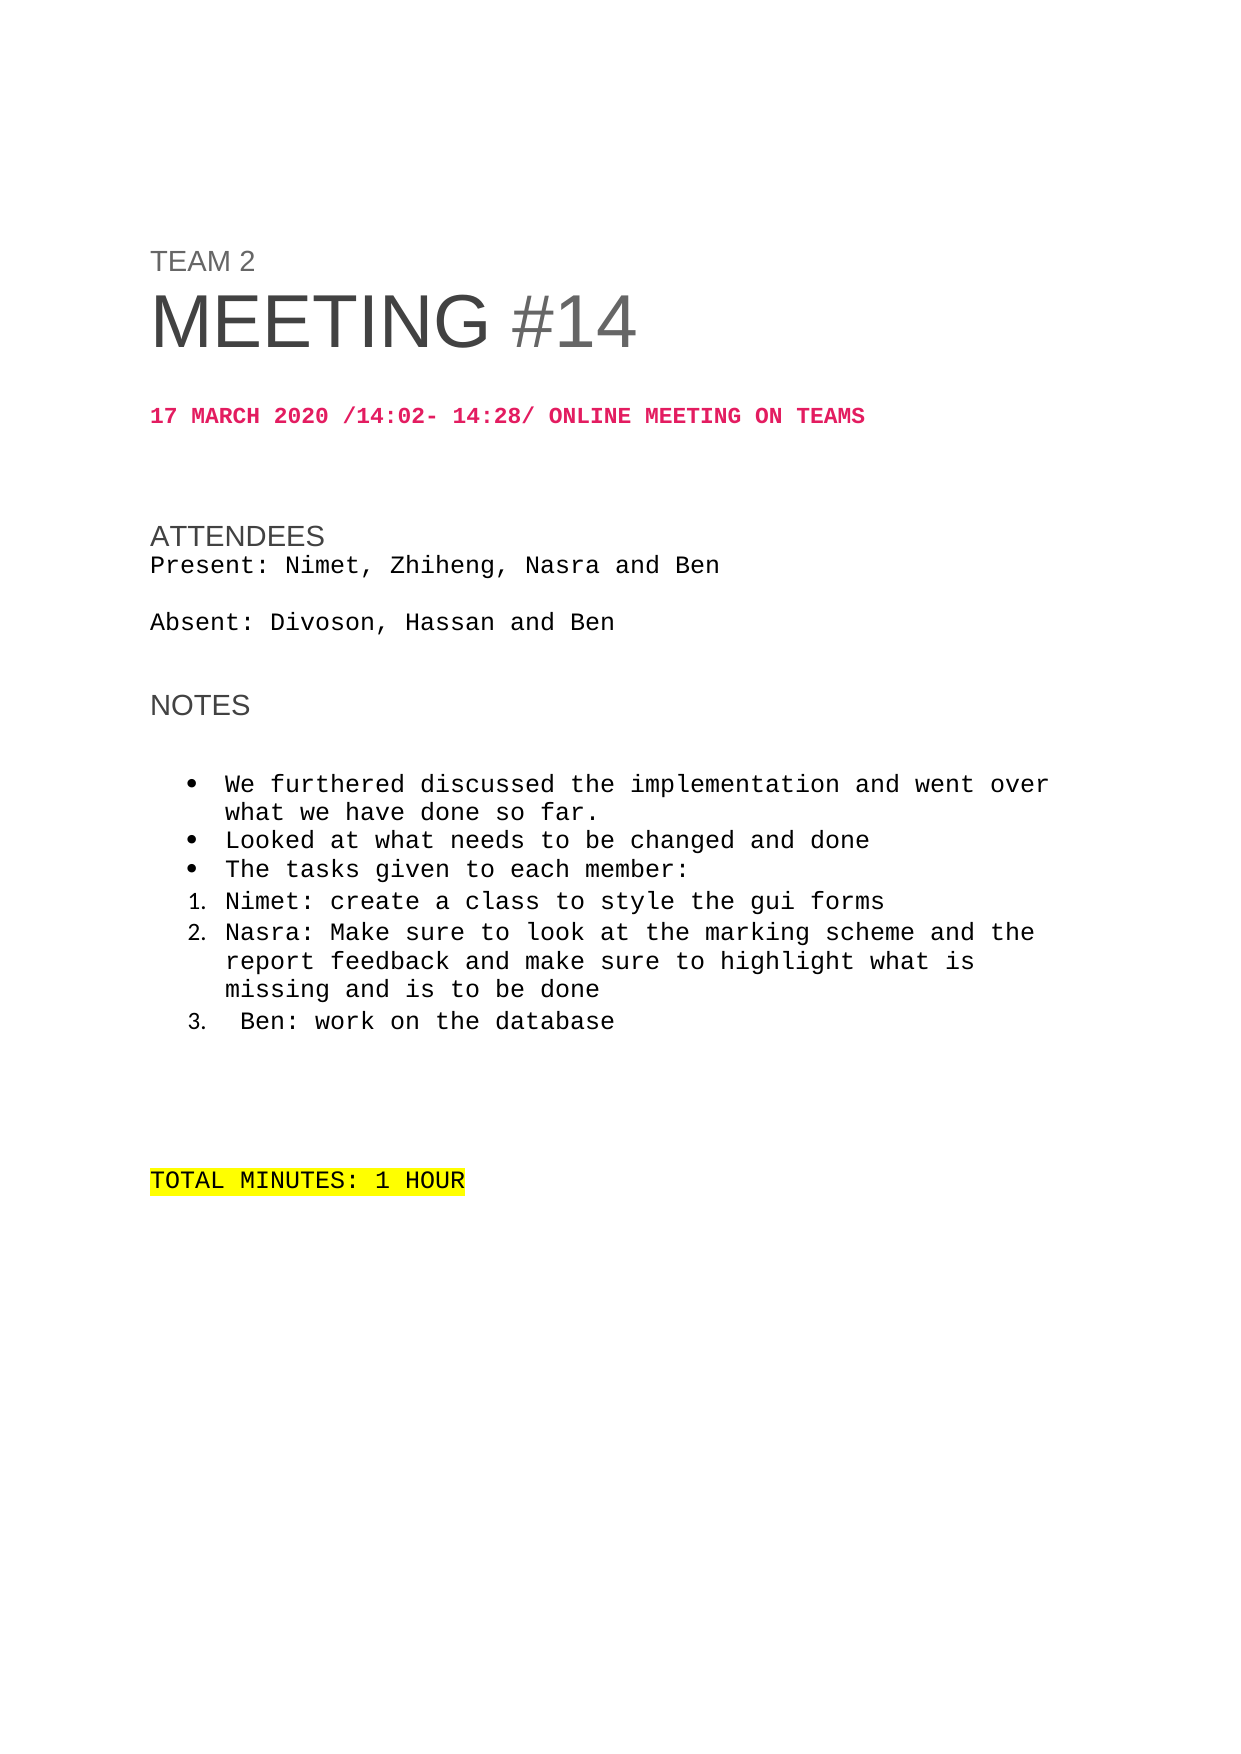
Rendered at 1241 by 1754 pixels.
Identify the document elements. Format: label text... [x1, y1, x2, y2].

list Looked at what needs to be changed and done [187, 828, 1090, 856]
text ATTENDEES [150, 519, 1090, 553]
text TOTAL MINUTES: 1 HOUR [150, 1167, 1090, 1196]
text TEAM 2 [150, 244, 1090, 277]
text Present: Nimet, Zhiheng, Nasra and Ben [150, 553, 1090, 581]
list Nasra: Make sure to look at the marking scheme and the report feedback and make sure to highlight what is missing and is to be done [187, 917, 1090, 1005]
text MEETING #14 [150, 277, 1090, 363]
list We furthered discussed the implementation and went over what we have done so far. [187, 771, 1090, 828]
text Absent: Divoson, Hassan and Ben [150, 609, 1090, 638]
list The tasks given to each member: [187, 856, 1090, 885]
list Nimet: create a class to style the gui forms [187, 885, 1090, 917]
text NOTES [150, 688, 1090, 721]
text 17 MARCH 2020 /14:02- 14:28/ ONLINE MEETING ON TEAMS [150, 404, 1090, 430]
list Ben: work on the database [187, 1005, 1090, 1037]
